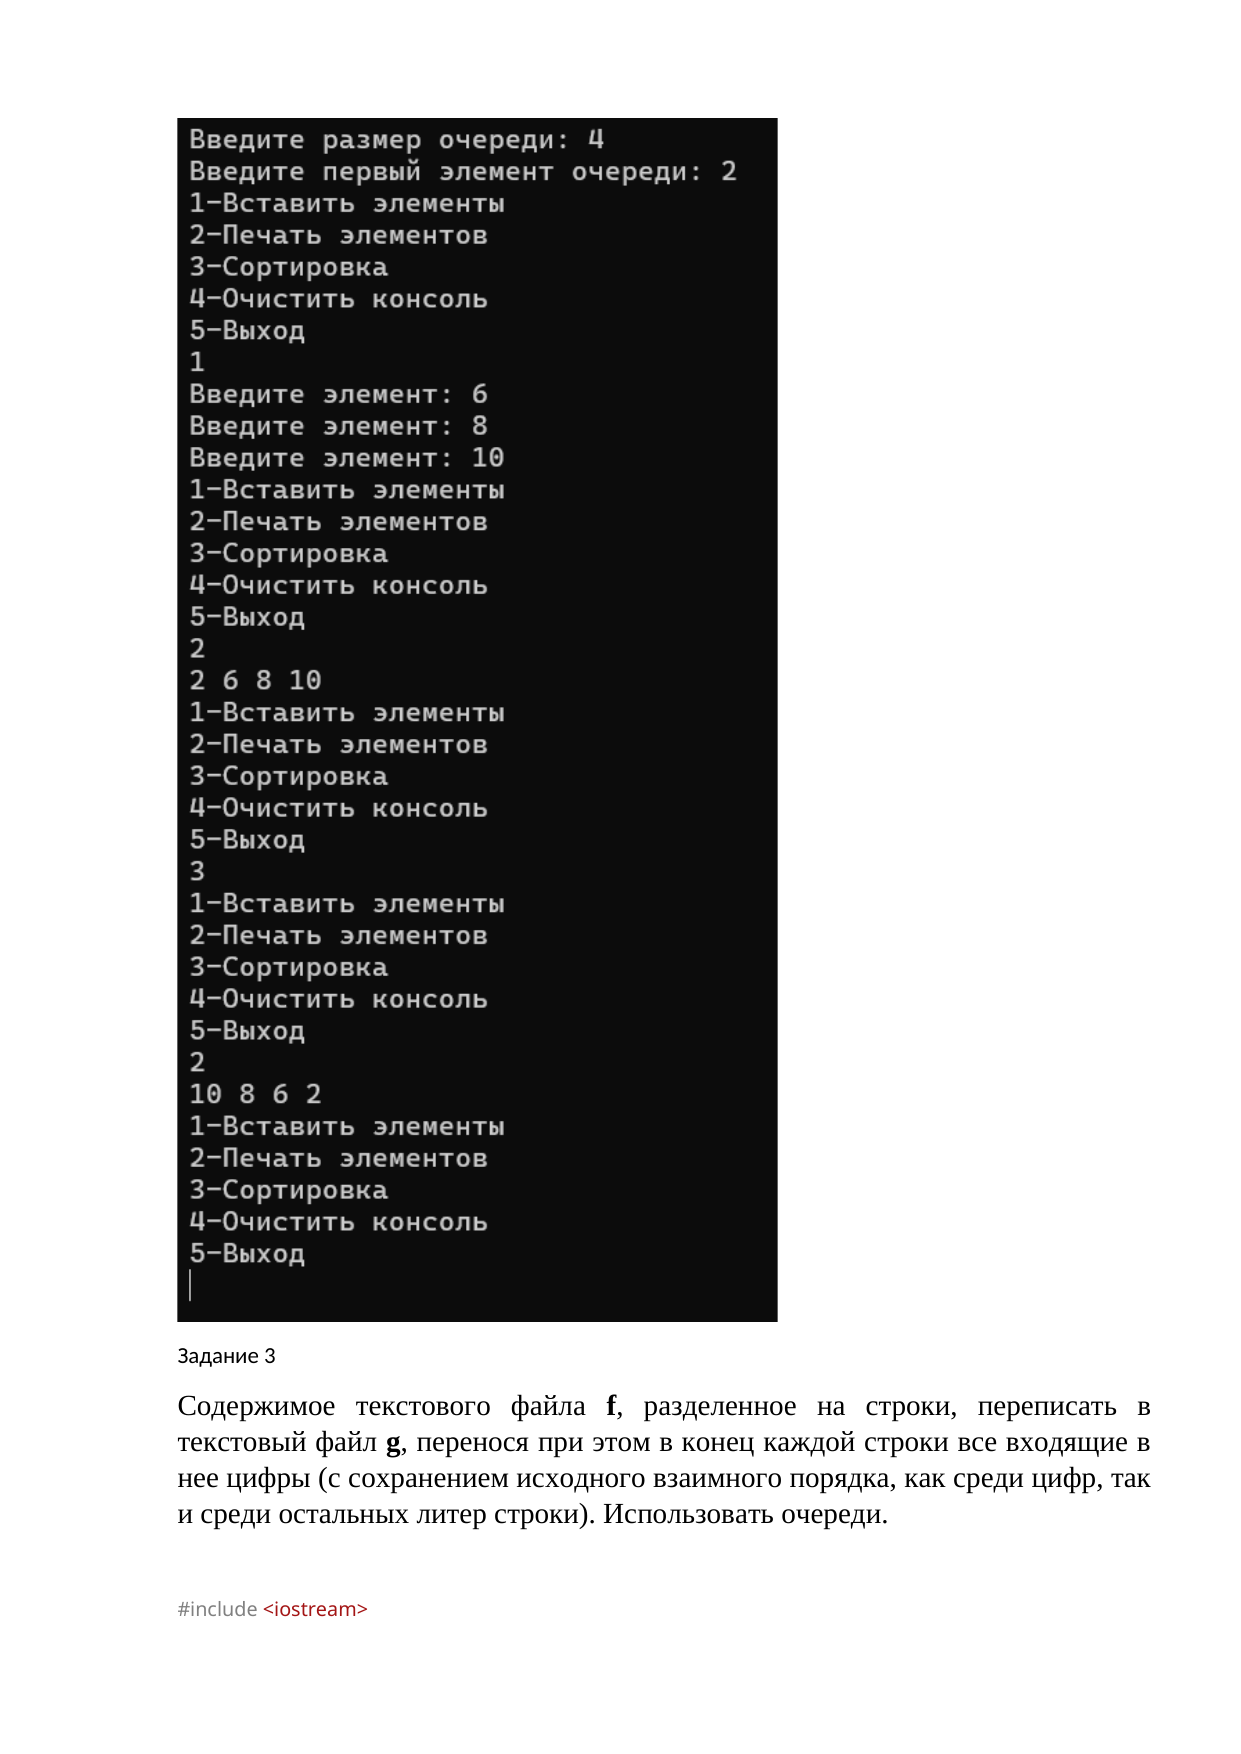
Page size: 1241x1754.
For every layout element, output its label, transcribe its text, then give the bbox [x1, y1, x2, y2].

text Задание 3 [177, 1341, 1152, 1369]
text #include <iostream> [177, 1596, 1152, 1623]
picture [177, 118, 778, 1322]
text Содержимое текстового файла f, разделенное на строки, переписать в текстовый файл g, перенося при этом в конец каждой строки все входящие в нее цифры (с сохранением исходного взаимного порядка, как среди цифр, так и среди остальных литер строки). Использовать очереди. [177, 1388, 1152, 1529]
